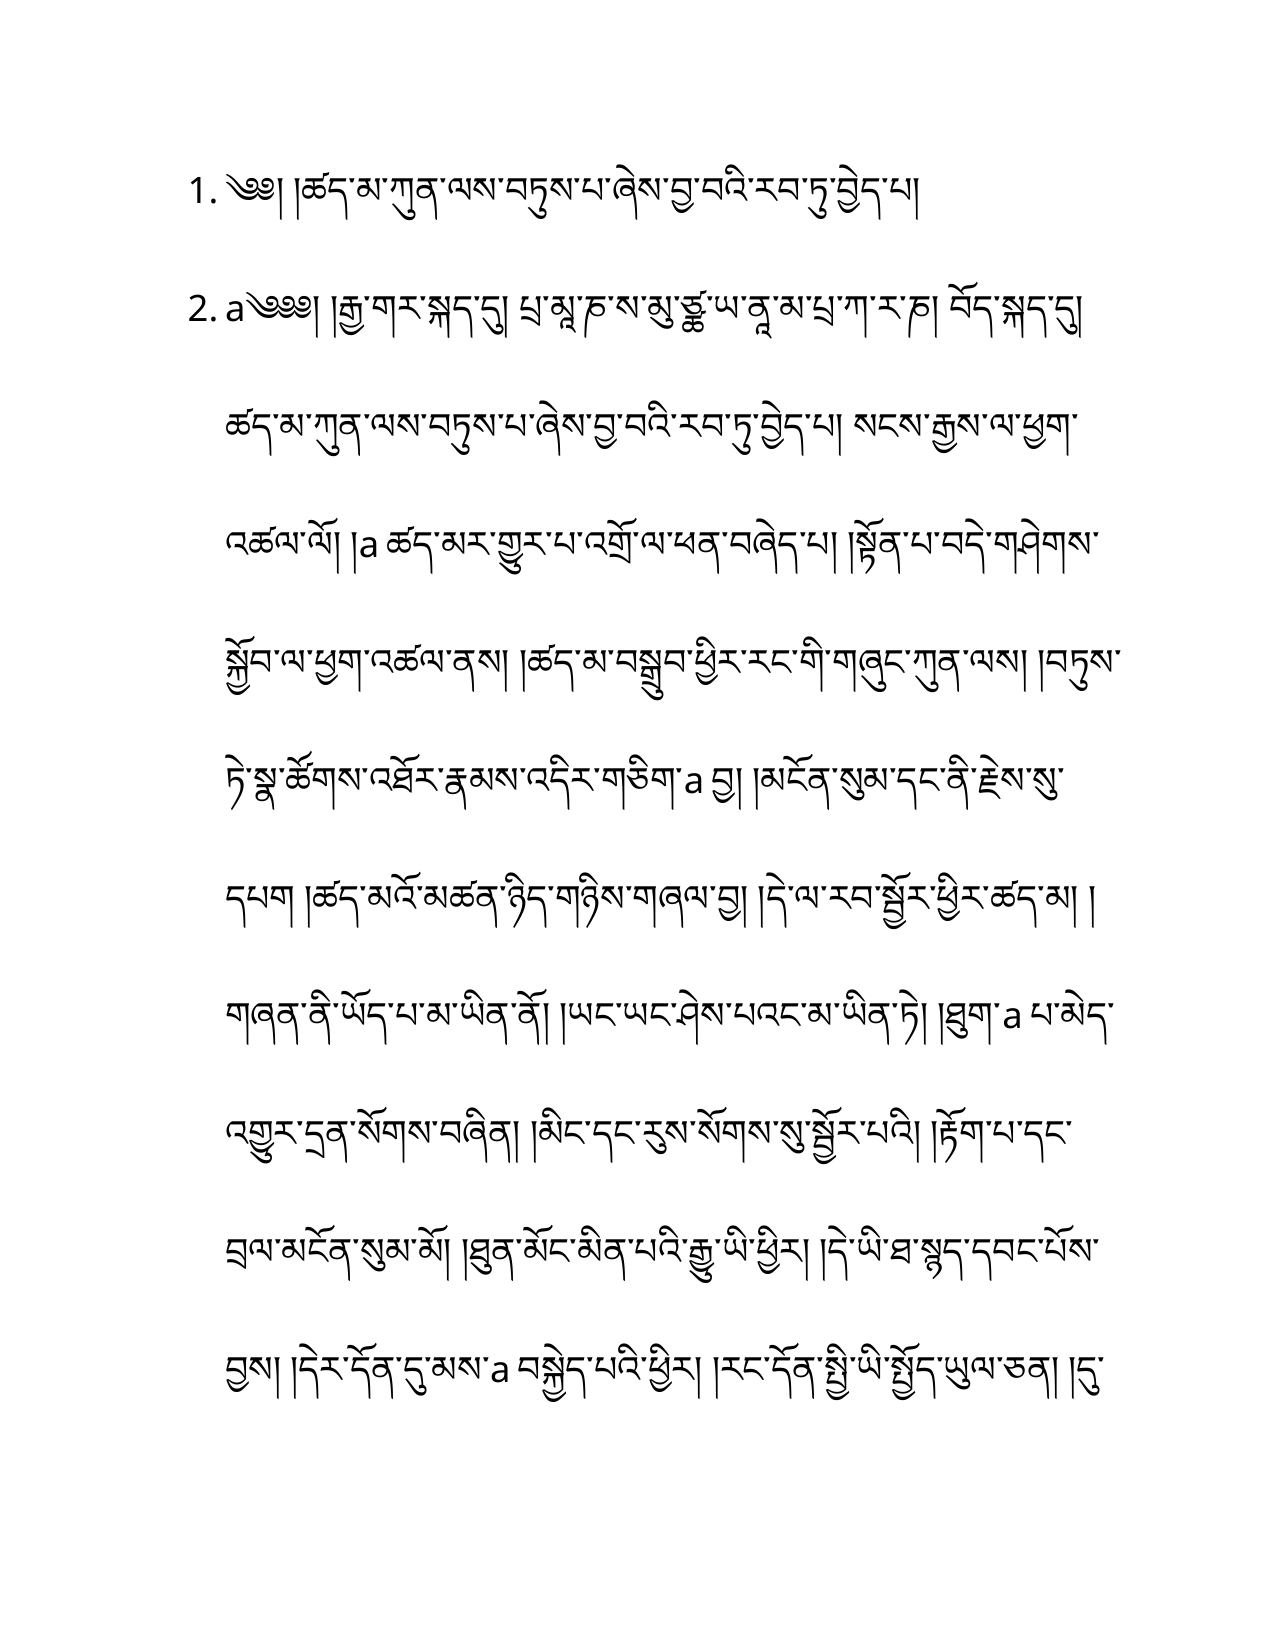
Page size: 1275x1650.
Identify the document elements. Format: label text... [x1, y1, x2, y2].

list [187, 268, 1125, 1432]
list ༄༅། །ཚད་མ་ཀུན་ལས་བཏུས་པ་ཞེས་བྱ་བའི་རབ་ཏུ་བྱེད་པ། [187, 150, 1125, 253]
